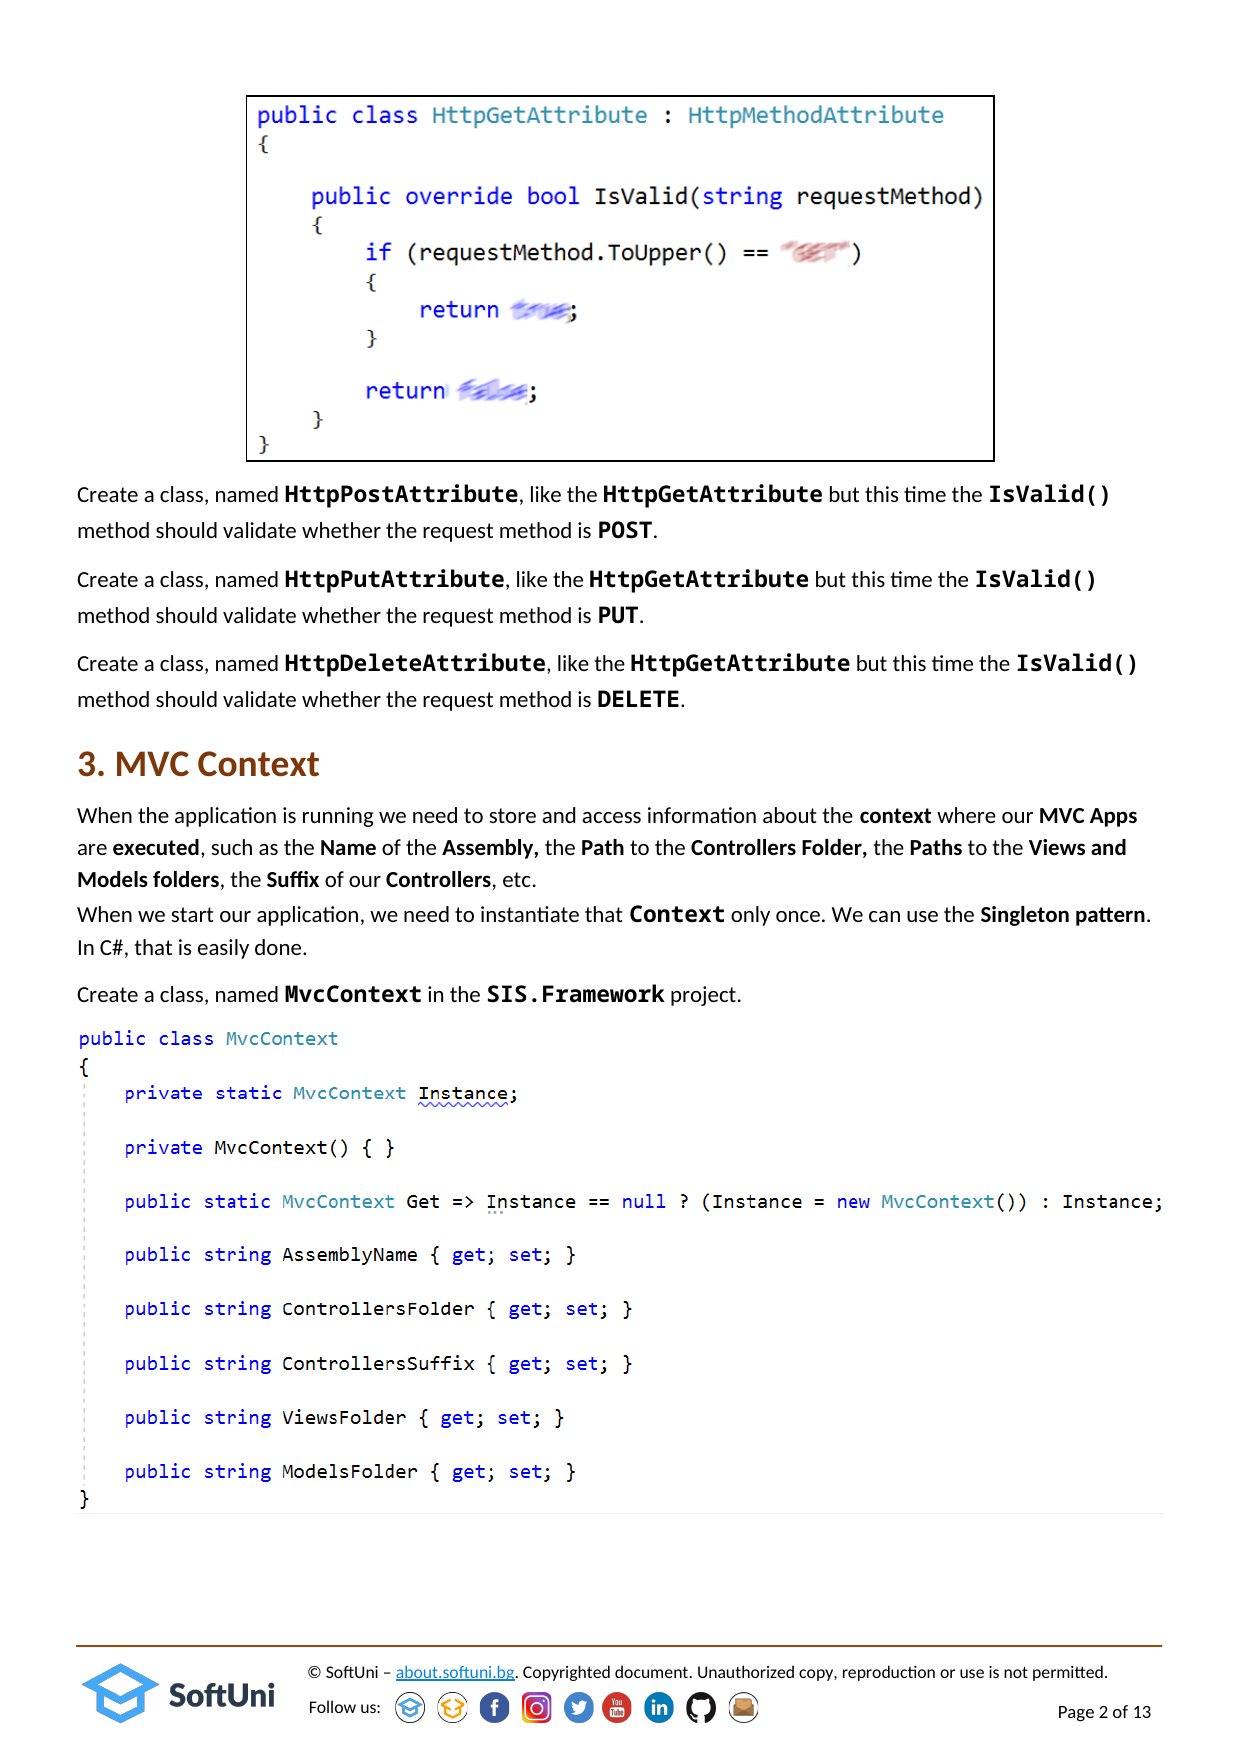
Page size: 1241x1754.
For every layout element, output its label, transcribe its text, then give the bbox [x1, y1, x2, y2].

picture [602, 1692, 632, 1723]
picture [658, 1705, 667, 1714]
text Create a class, named MvcContext in the SIS.Framework project. [77, 978, 1163, 1009]
text Create a class, named HttpDeleteAttribute, like the HttpGetAttribute but this time the IsValid() method should validate whether the request method is DELETE. [77, 647, 1163, 714]
picture [247, 97, 993, 460]
picture [564, 1692, 594, 1723]
text Create a class, named HttpPutAttribute, like the HttpGetAttribute but this time the IsValid() method should validate whether the request method is PUT. [77, 563, 1163, 630]
picture [644, 1692, 653, 1701]
picture [395, 1692, 425, 1723]
text When the application is running we need to store and access information about the context where our MVC Apps are executed, such as the Name of the Assembly, the Path to the Controllers Folder, the Paths to the Views and Models folders, the Suffix of our Controllers, etc. When we start our application, we need to instantiate that Context only once. We can use the Singleton pattern. In C#, that is easily done. [77, 801, 1163, 961]
picture [728, 1692, 759, 1723]
picture [686, 1692, 716, 1723]
picture [665, 1714, 674, 1723]
picture [479, 1692, 510, 1723]
picture [75, 1658, 281, 1729]
picture [644, 1714, 653, 1723]
subtitle MVC Context [77, 740, 1163, 786]
picture [522, 1692, 552, 1723]
text Create a class, named HttpPostAttribute, like the HttpGetAttribute but this time the IsValid() method should validate whether the request method is POST. [77, 478, 1163, 546]
picture [437, 1692, 468, 1723]
picture [76, 1026, 1165, 1514]
picture [665, 1692, 674, 1701]
